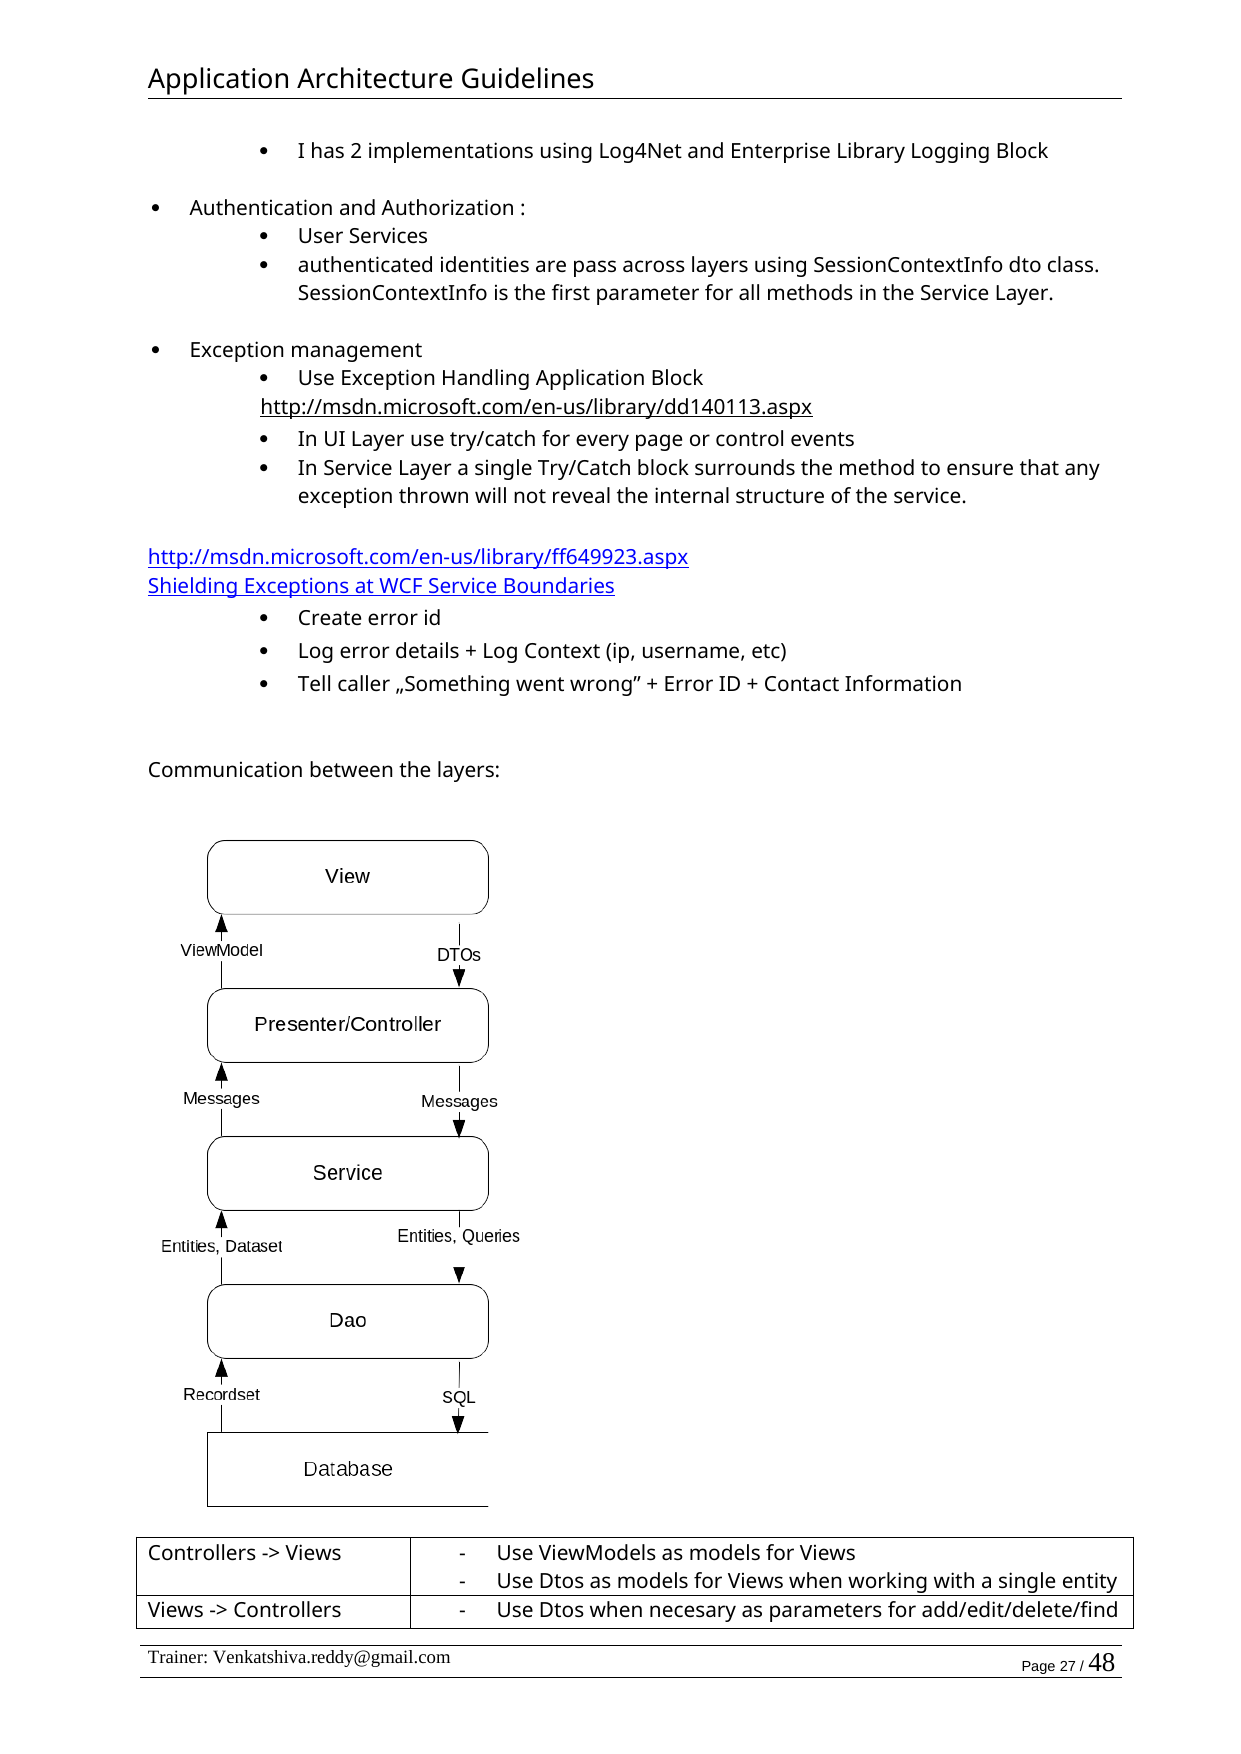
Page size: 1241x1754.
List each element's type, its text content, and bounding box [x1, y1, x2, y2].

list Use Exception Handling Application Block [260, 363, 1122, 392]
list Authentication and Authorization : [152, 193, 1122, 221]
table_header Controllers -> Views [137, 1538, 410, 1594]
list Exception management [152, 335, 1122, 363]
text Communication between the layers: [148, 755, 1122, 783]
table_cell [411, 1596, 1133, 1628]
text http://msdn.microsoft.com/en-us/library/ff649923.aspx [148, 542, 1122, 571]
text http://msdn.microsoft.com/en-us/library/dd140113.aspx [185, 392, 1122, 420]
list In Service Layer a single Try/Catch block surrounds the method to ensure that any exception thrown will not reveal the internal structure of the service. [260, 453, 1122, 510]
list Log error details + Log Context (ip, username, etc) [260, 636, 1122, 664]
list User Services [260, 221, 1122, 250]
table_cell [137, 1596, 410, 1628]
list authenticated identities are pass across layers using SessionContextInfo dto class. SessionContextInfo is the first parameter for all methods in the Service Layer. [260, 250, 1122, 307]
table_header Use ViewModels as models for Views Use Dtos as models for Views when working with a single entity [411, 1538, 1133, 1594]
text Shielding Exceptions at WCF Service Boundaries [148, 571, 1122, 599]
list Create error id [260, 603, 1122, 632]
list In UI Layer use try/catch for every page or control events [260, 424, 1122, 453]
list Tell caller „Something went wrong” + Error ID + Contact Information [260, 669, 1122, 697]
list I has 2 implementations using Log4Net and Enterprise Library Logging Block [260, 136, 1122, 164]
